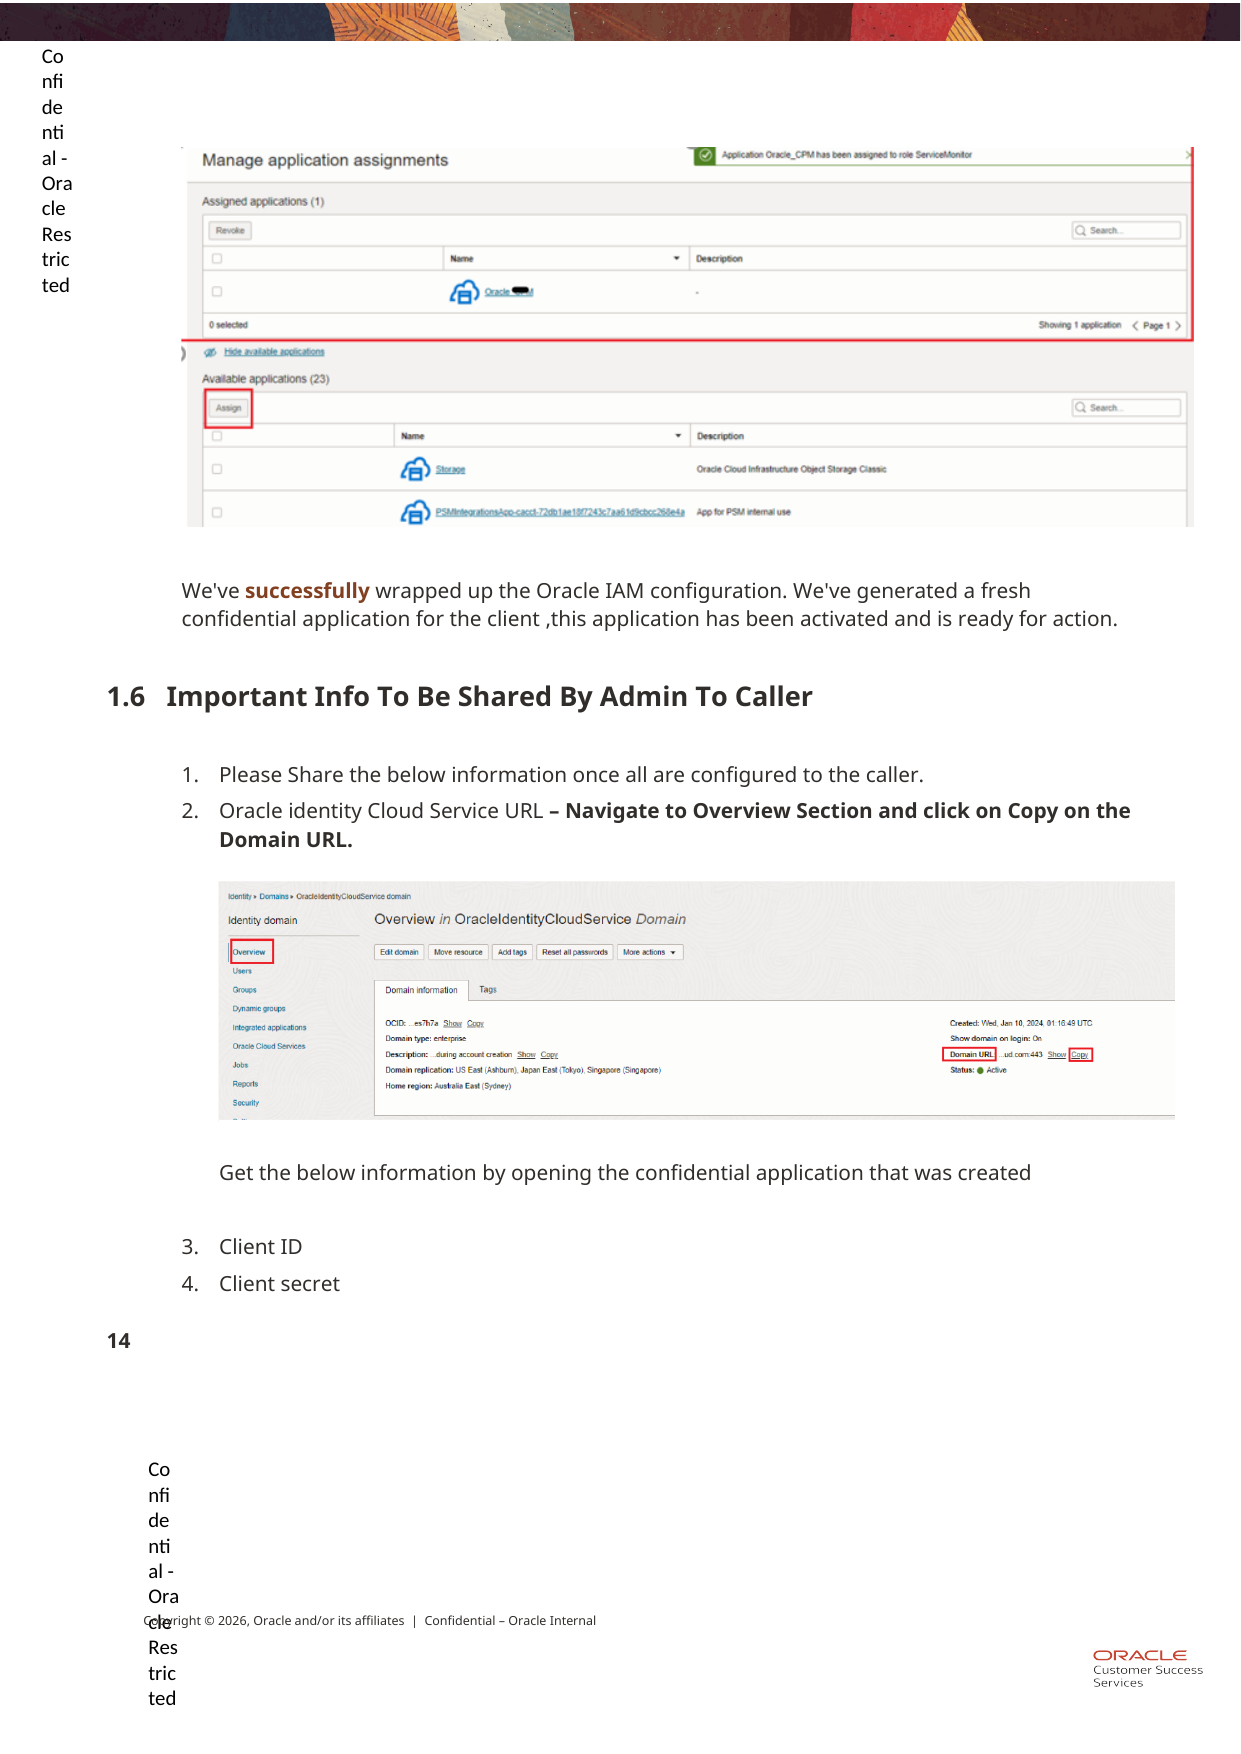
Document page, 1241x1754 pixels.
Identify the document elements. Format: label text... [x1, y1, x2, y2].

picture [218, 881, 1175, 1122]
picture [1081, 1640, 1215, 1697]
picture [181, 147, 1194, 527]
list We've successfully wrapped up the Oracle IAM configuration. We've generated a fresh confidential application for the client ,this application has been activated and is ready for action. [181, 576, 1134, 633]
list Client secret [181, 1269, 1134, 1297]
picture [0, 3, 1241, 41]
list Get the below information by opening the confidential application that was created [219, 1158, 1134, 1187]
subtitle Important Info To Be Shared By Admin To Caller [106, 678, 1134, 751]
list Please Share the below information once all are configured to the caller. [181, 760, 1134, 788]
list Client ID [181, 1232, 1134, 1261]
